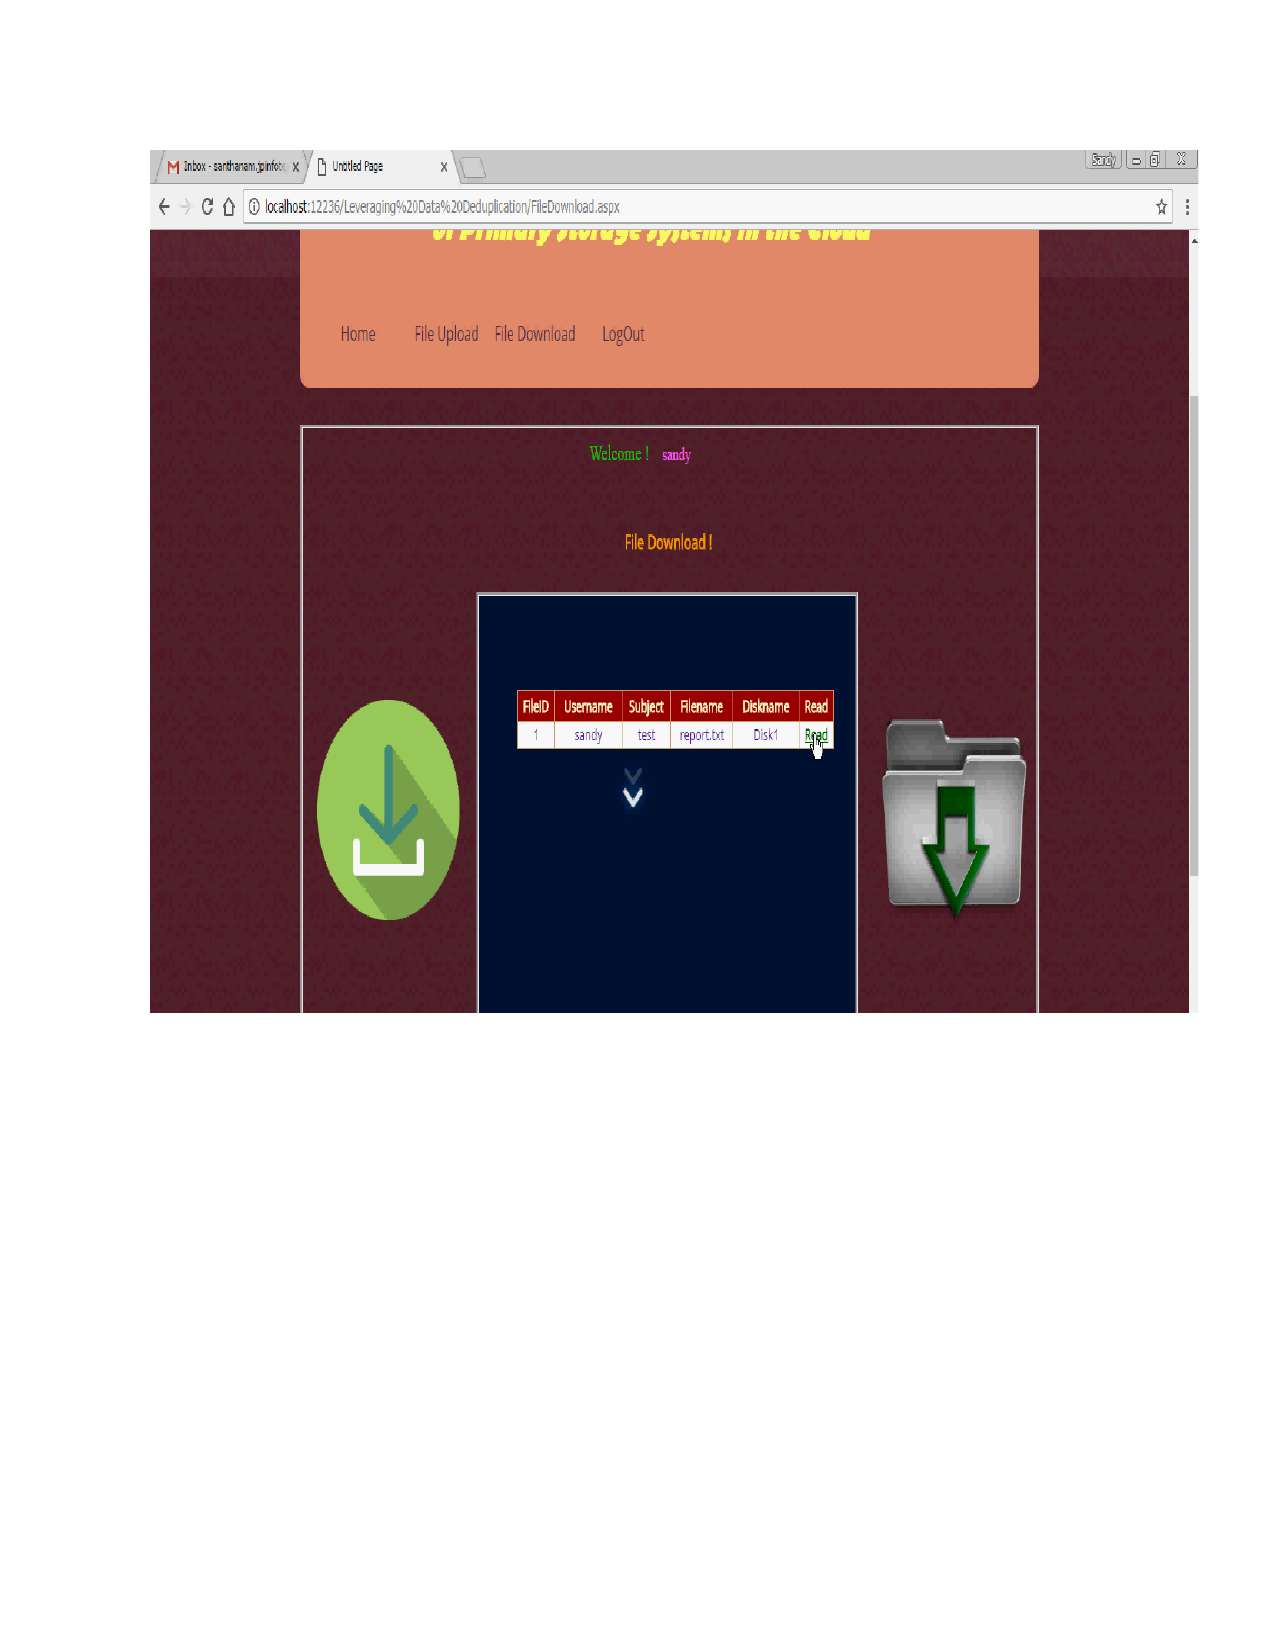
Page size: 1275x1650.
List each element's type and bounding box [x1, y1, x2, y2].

picture [150, 150, 1199, 1013]
